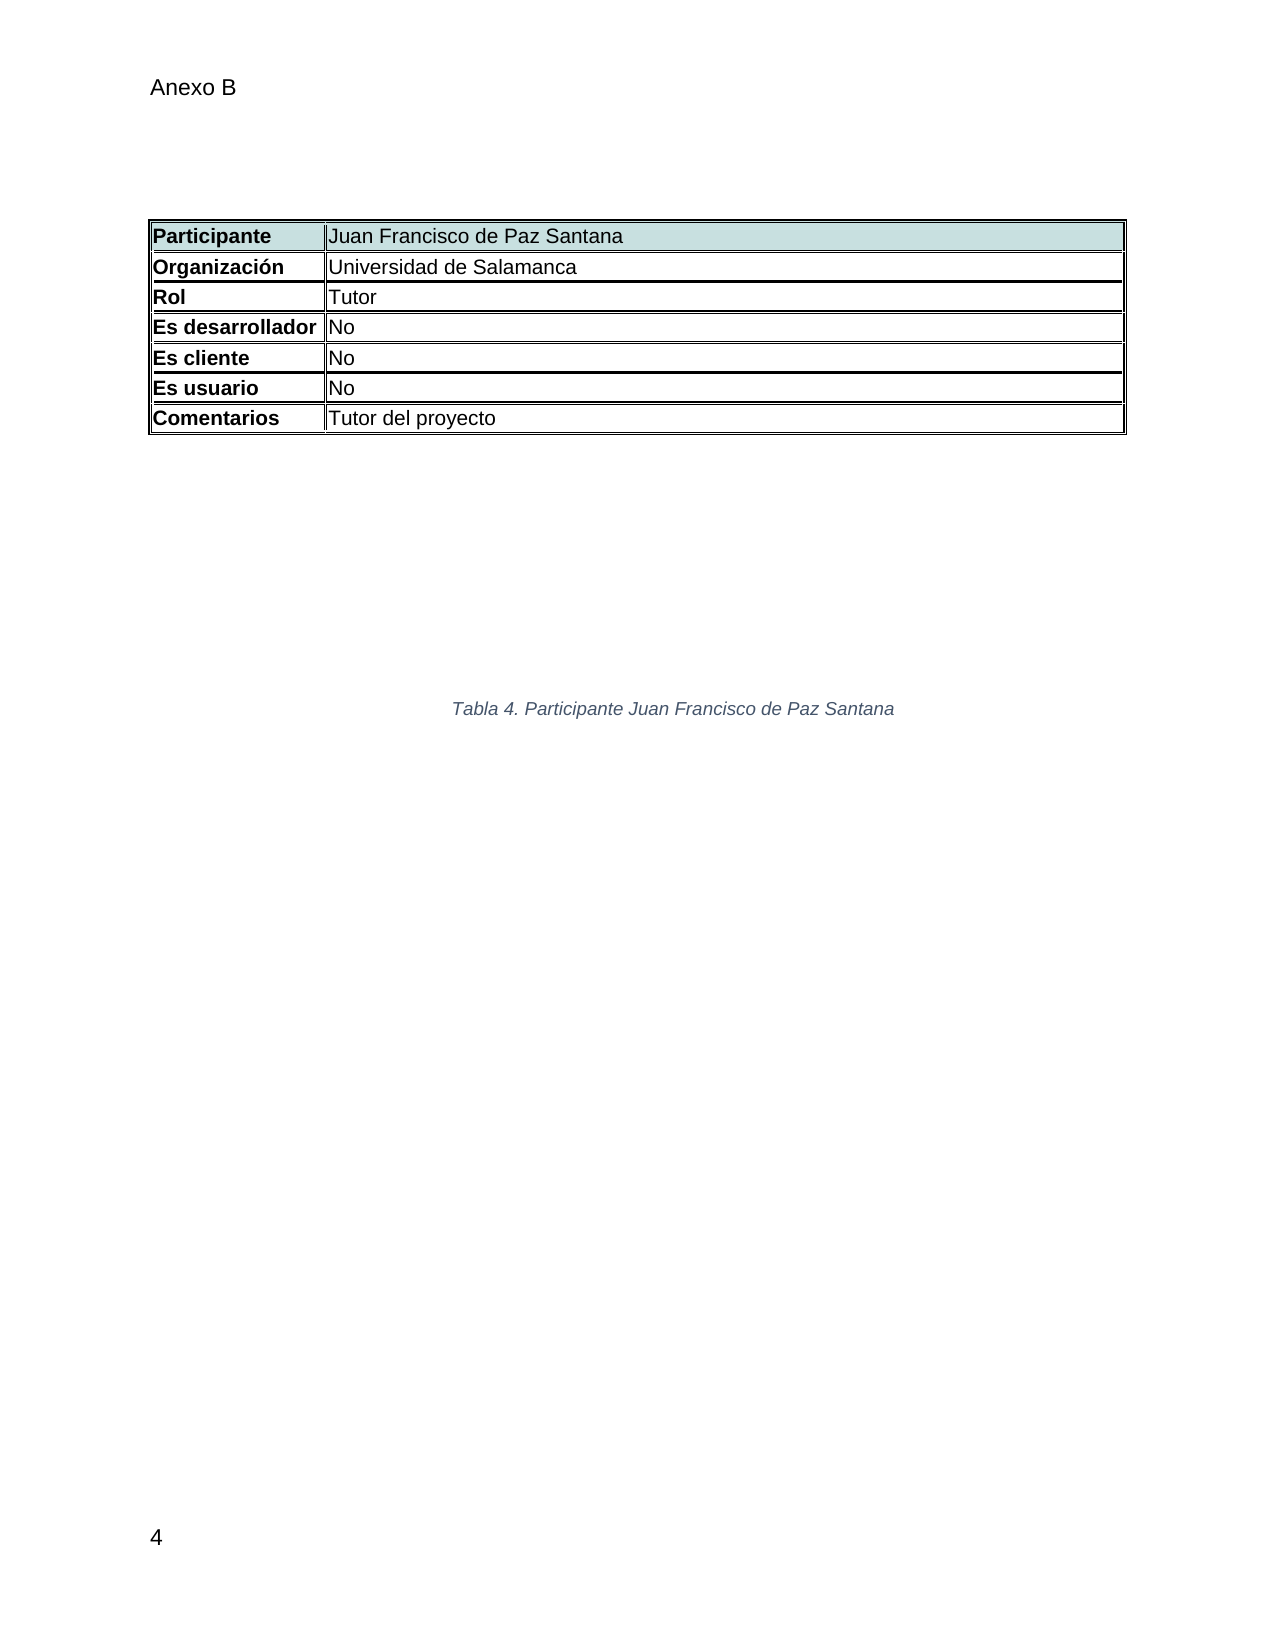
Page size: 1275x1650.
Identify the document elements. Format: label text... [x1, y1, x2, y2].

table_cell No [327, 371, 1123, 401]
table_cell No [327, 310, 1124, 341]
table_cell Comentarios [152, 401, 326, 432]
table_cell Tutor del proyecto [326, 401, 1124, 432]
table_cell Es usuario [152, 371, 324, 401]
table_cell No [326, 341, 1125, 371]
table_header Juan Francisco de Paz Santana [326, 223, 1123, 250]
table_cell Tutor [327, 280, 1123, 310]
table_cell Rol [152, 280, 324, 310]
table_cell Organización [150, 250, 326, 280]
table_cell Es cliente [150, 341, 326, 371]
table_cell Universidad de Salamanca [326, 250, 1125, 280]
table_header Participante [152, 223, 326, 250]
table_cell Es desarrollador [152, 310, 324, 341]
